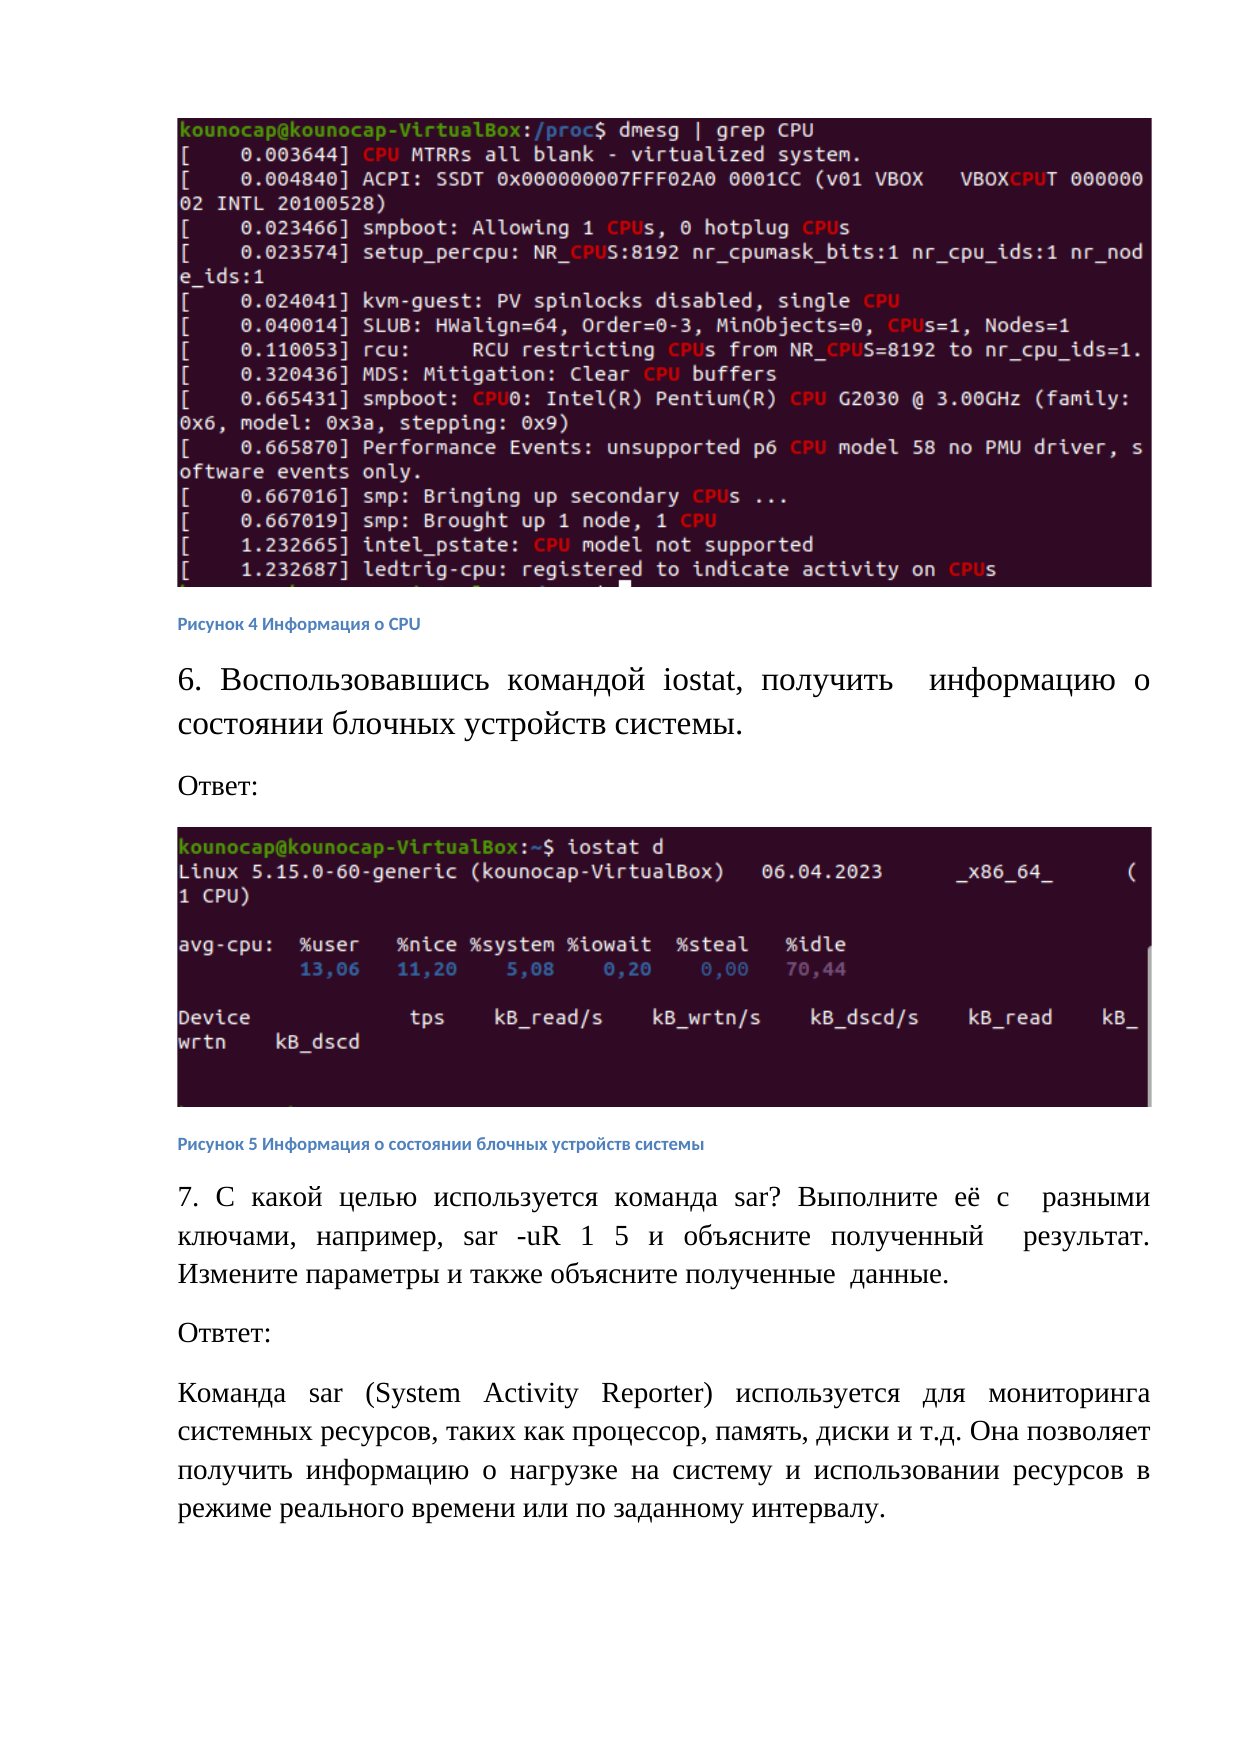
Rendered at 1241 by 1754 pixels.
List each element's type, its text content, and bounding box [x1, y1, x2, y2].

text 7. С какой целью используется команда sar? Выполните её с разными ключами, например, sar -uR 1 5 и объясните полученный результат. Измените параметры и также объясните полученные данные. [177, 1179, 1152, 1290]
text Отвтет: [177, 1316, 1152, 1349]
text Рисунок 4 Информация о CPU [177, 612, 1152, 635]
text Рисунок 5 Информация о состоянии блочных устройств системы [177, 1132, 1152, 1155]
picture [177, 827, 1152, 1107]
picture [177, 118, 1152, 587]
text Ответ: [177, 768, 1152, 802]
text 6. Воспользовавшись командой iostat, получить информацию о состоянии блочных устройств системы. [177, 659, 1152, 742]
text Команда sar (System Activity Reporter) используется для мониторинга системных ресурсов, таких как процессор, память, диски и т.д. Она позволяет получить информацию о нагрузке на систему и использовании ресурсов в режиме реального времени или по заданному интервалу. [177, 1375, 1152, 1524]
